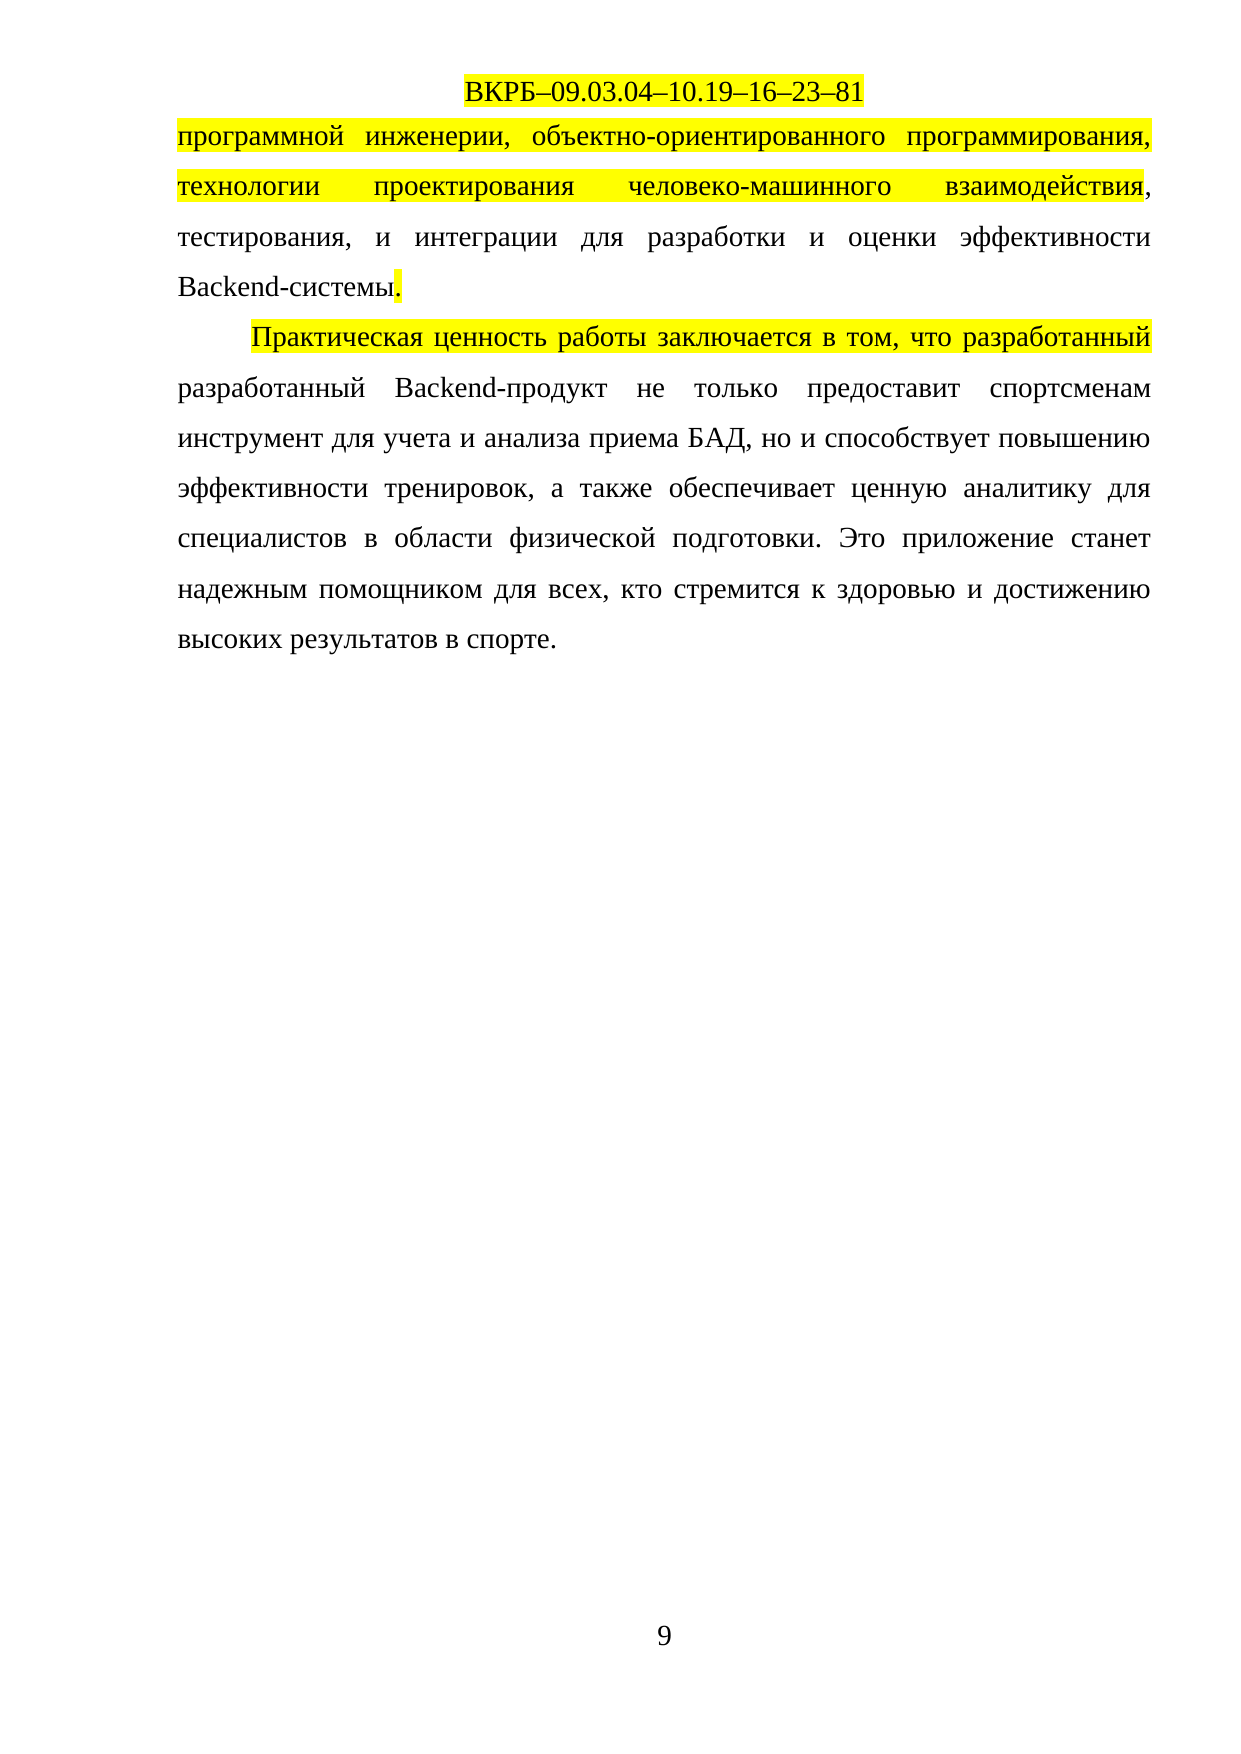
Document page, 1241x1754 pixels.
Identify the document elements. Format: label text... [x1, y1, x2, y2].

text Практическая ценность работы заключается в том, что разработанный разработанный Backend-продукт не только предоставит спортсменам инструмент для учета и анализа приема БАД, но и способствует повышению эффективности тренировок, а также обеспечивает ценную аналитику для специалистов в области физической подготовки. Это приложение станет надежным помощником для всех, кто стремится к здоровью и достижению высоких результатов в спорте. [177, 319, 1152, 655]
